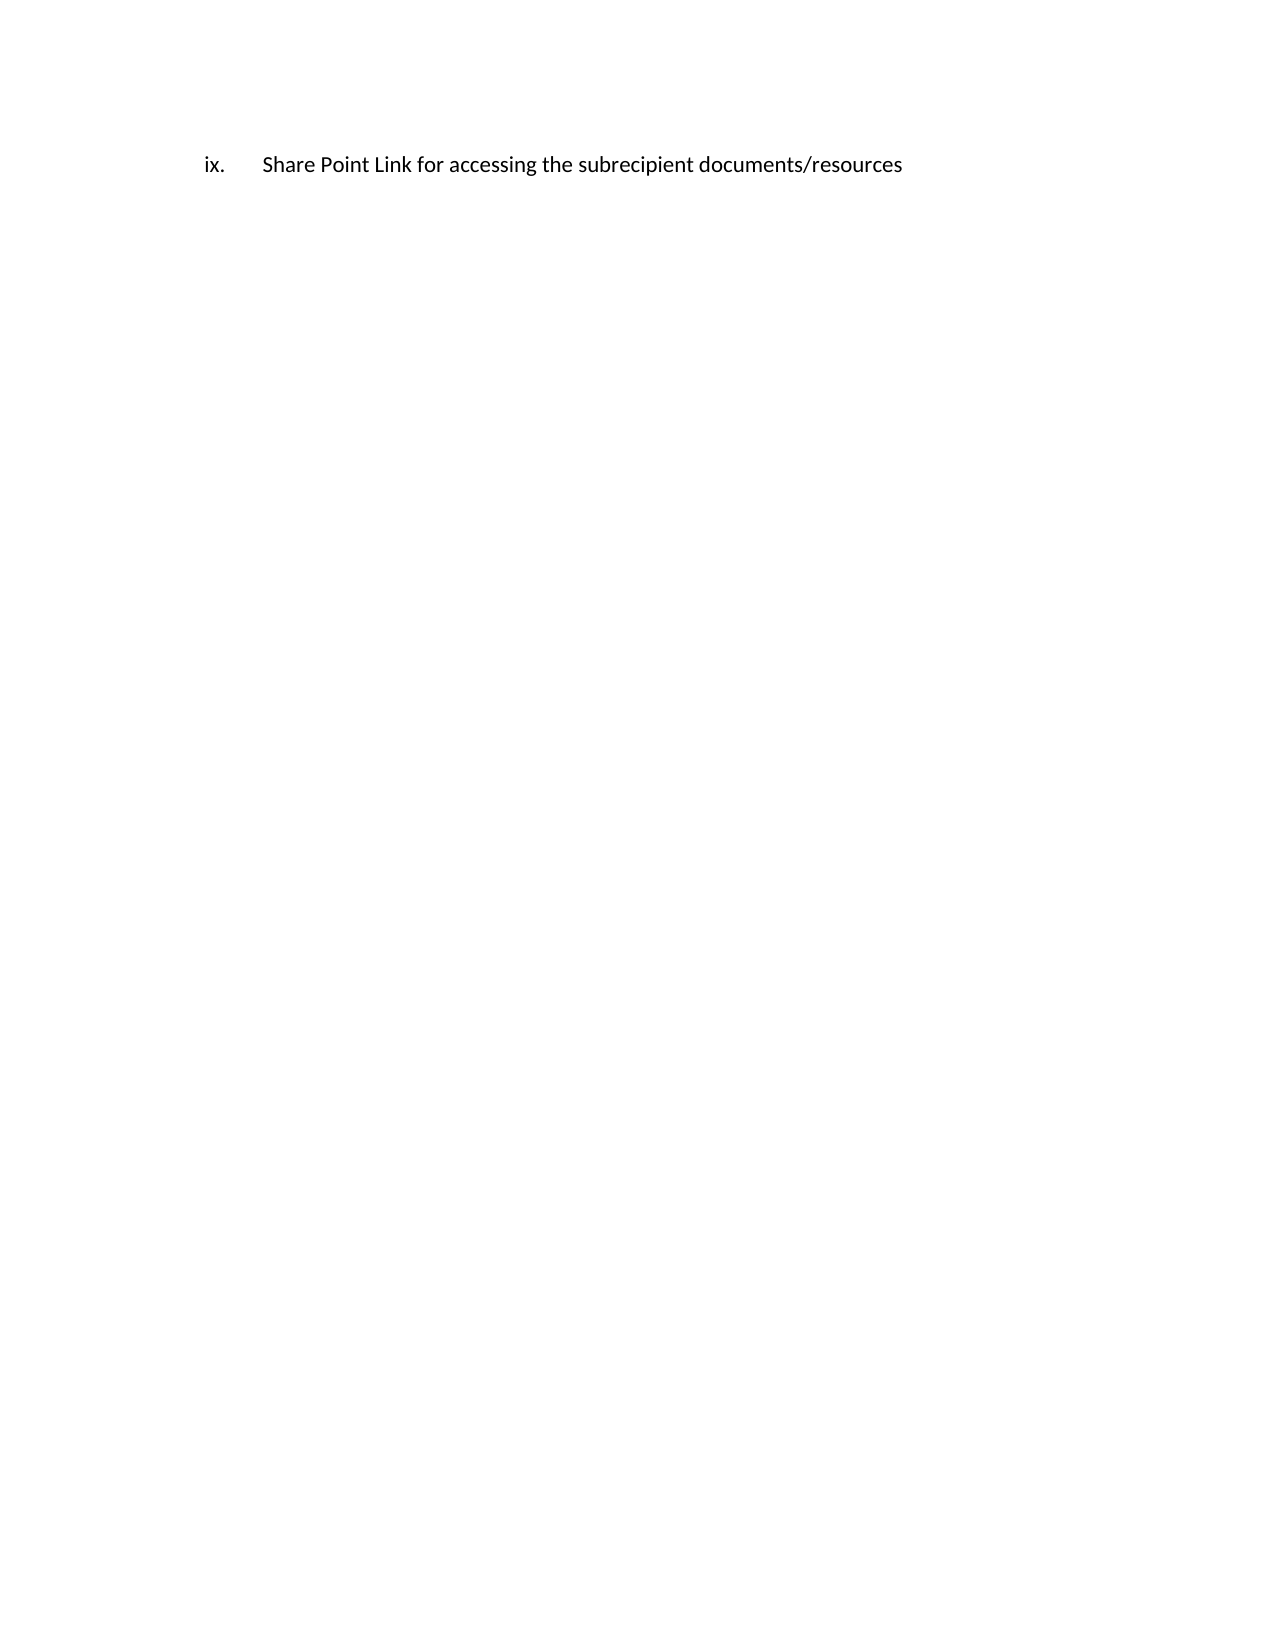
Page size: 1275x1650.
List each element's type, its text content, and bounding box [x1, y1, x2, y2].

list Share Point Link for accessing the subrecipient documents/resources [225, 150, 1125, 178]
